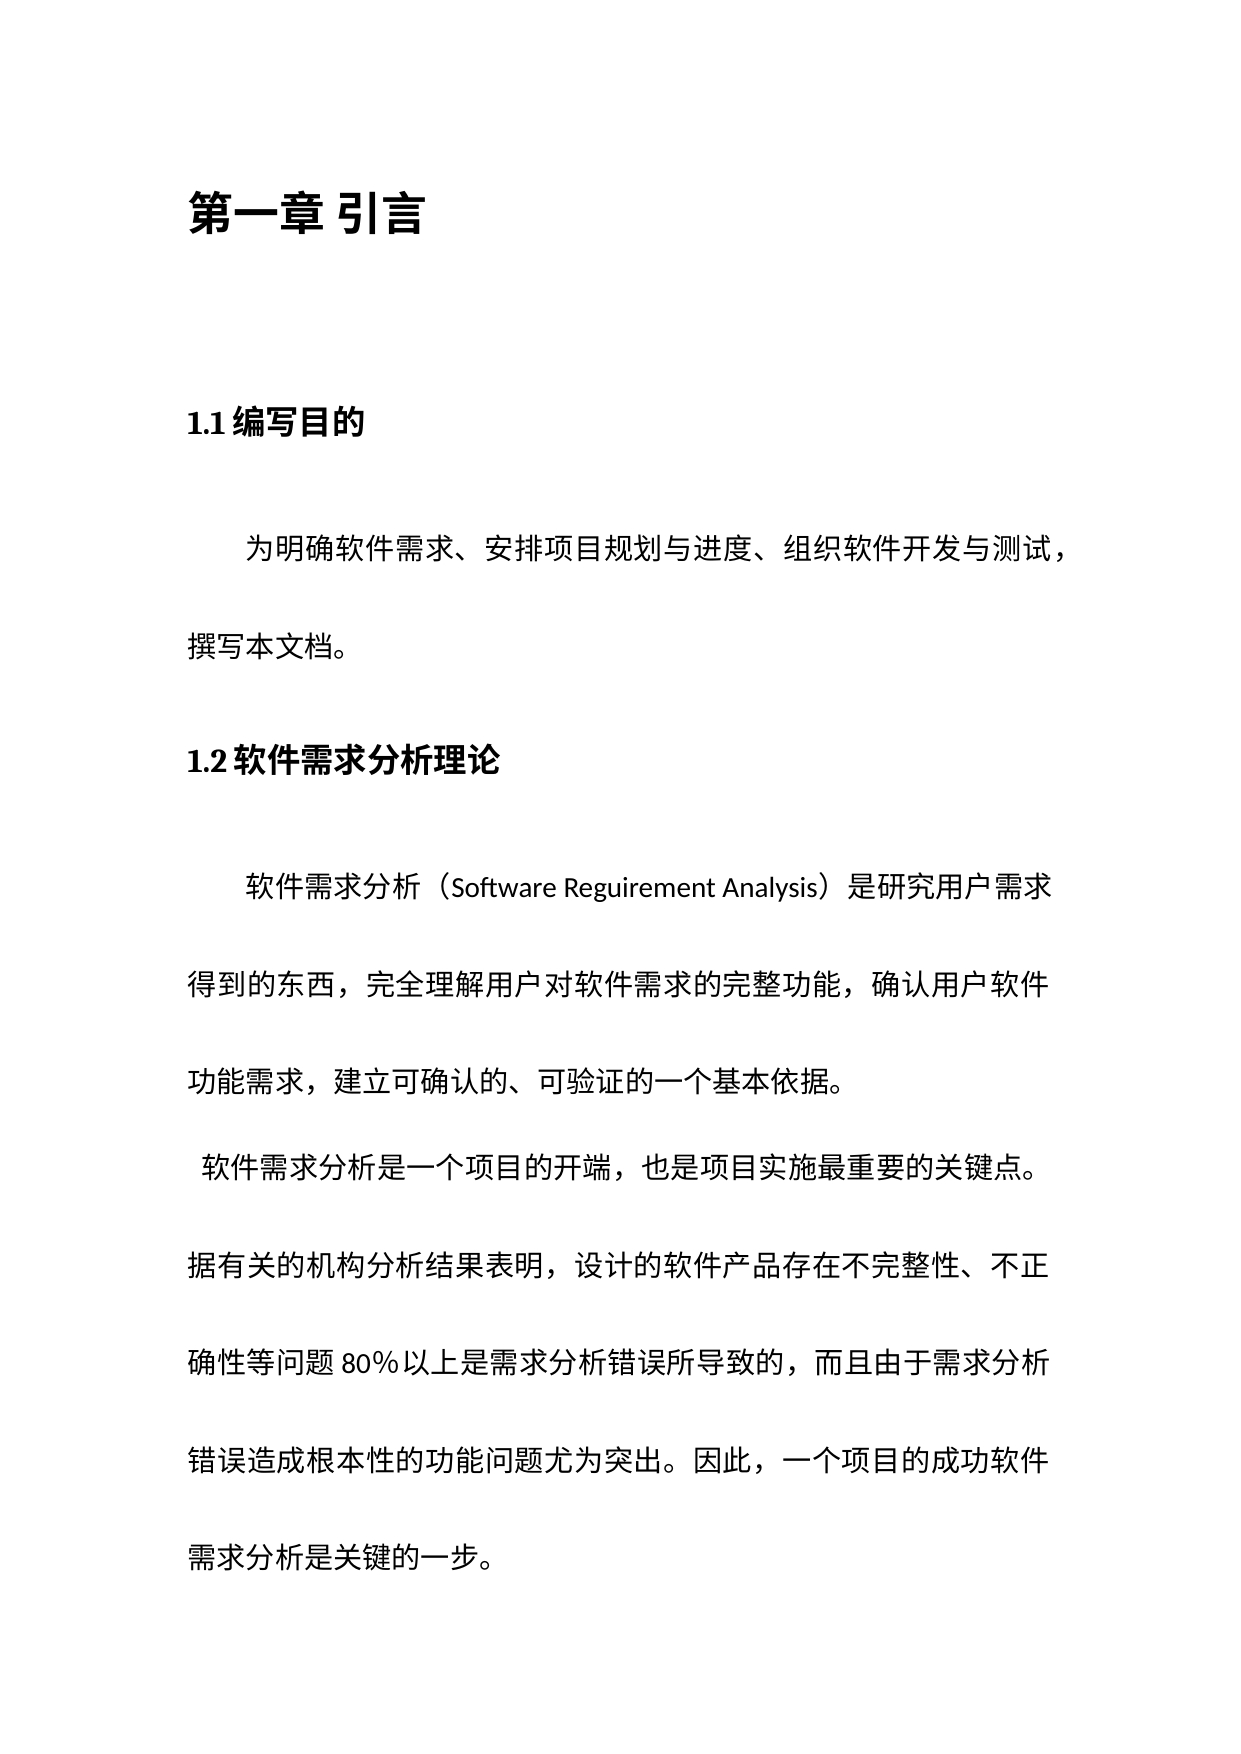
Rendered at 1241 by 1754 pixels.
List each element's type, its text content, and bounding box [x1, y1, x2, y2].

subtitle 1.1编写目的 [187, 387, 1053, 452]
text 软件需求分析是一个项目的开端，也是项目实施最重要的关键点。据有关的机构分析结果表明，设计的软件产品存在不完整性、不正确性等问题80％以上是需求分析错误所导致的，而且由于需求分析错误造成根本性的功能问题尤为突出。因此，一个项目的成功软件需求分析是关键的一步。 [187, 1134, 1053, 1589]
text 软件需求分析（Software Reguirement Analysis）是研究用户需求得到的东西，完全理解用户对软件需求的完整功能，确认用户软件功能需求，建立可确认的、可验证的一个基本依据。 [187, 852, 1053, 1112]
subtitle 第一章 引言 [187, 162, 1053, 259]
text 为明确软件需求、安排项目规划与进度、组织软件开发与测试，撰写本文档。 [187, 514, 1053, 677]
subtitle 1.2软件需求分析理论 [187, 725, 1053, 790]
